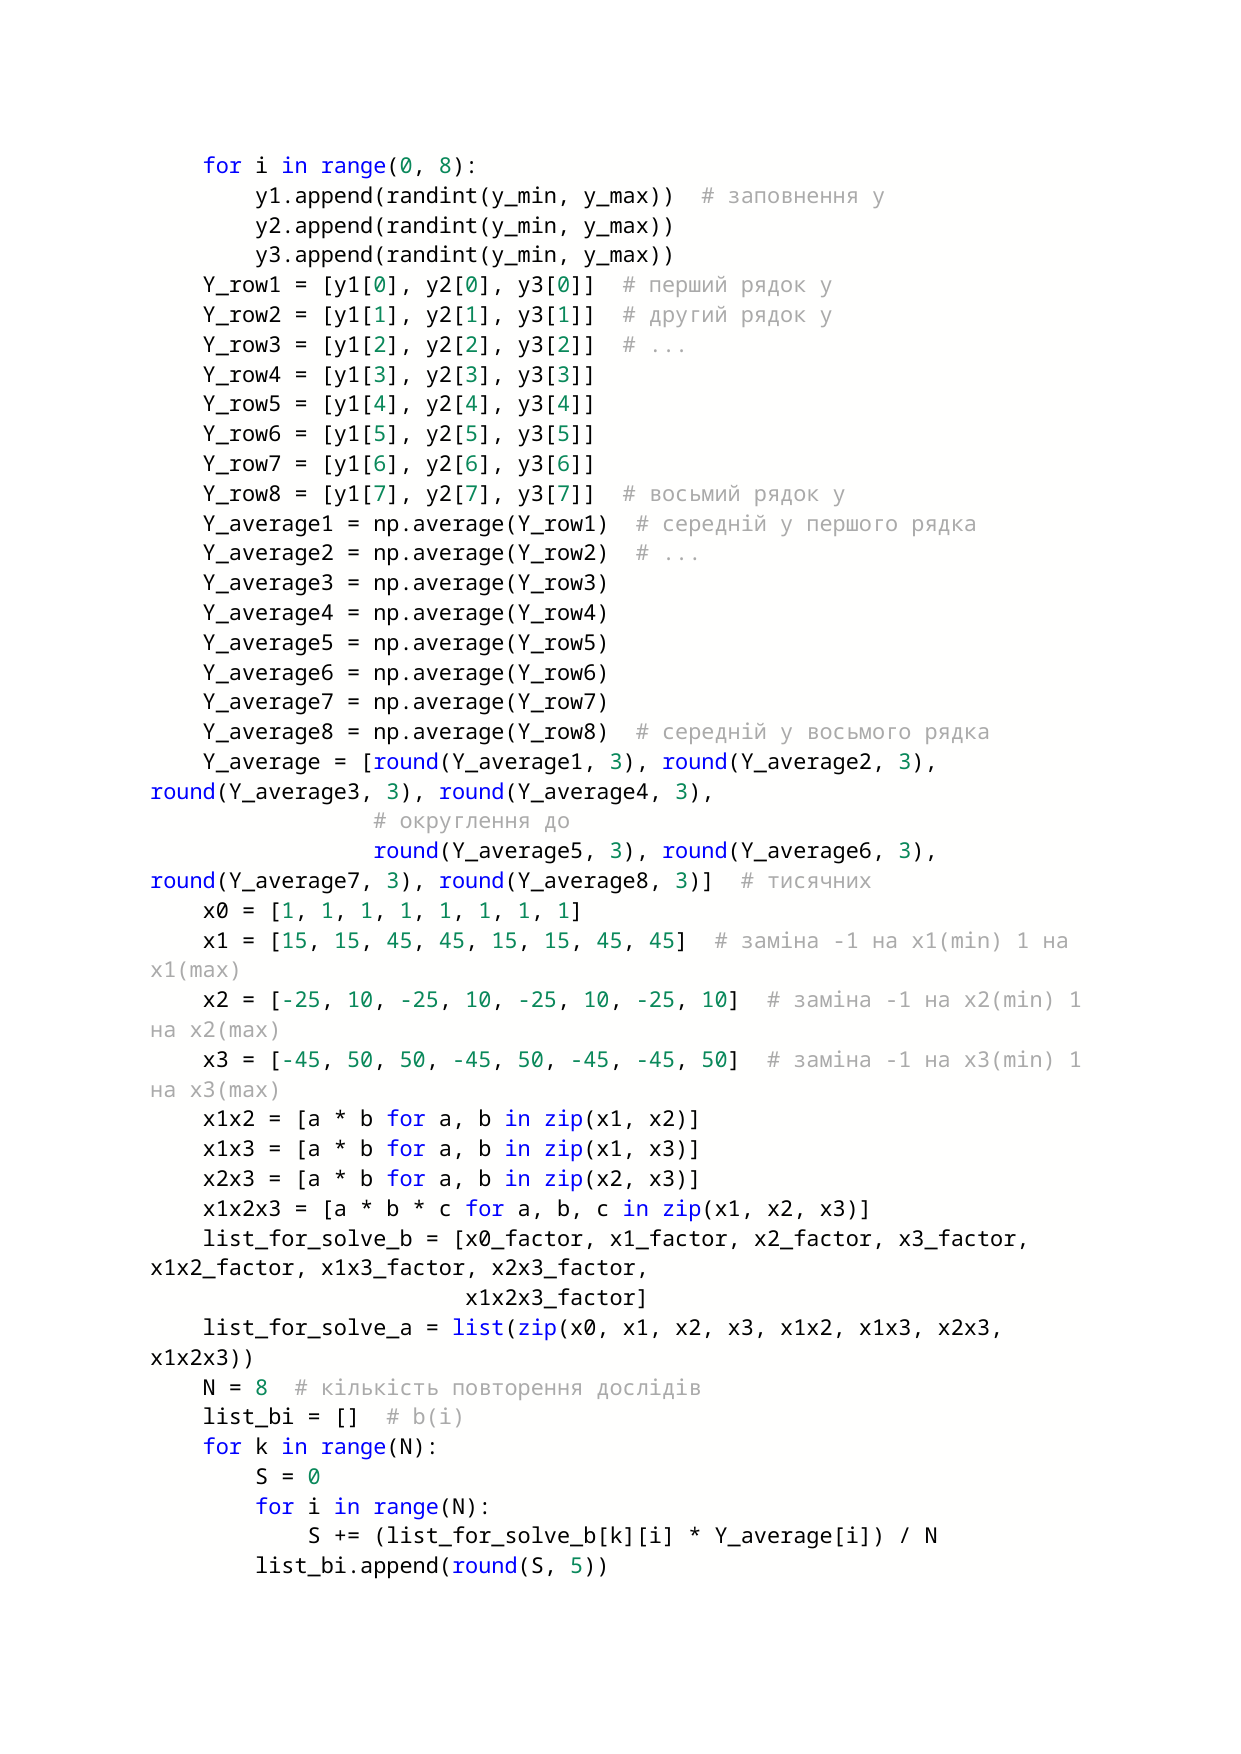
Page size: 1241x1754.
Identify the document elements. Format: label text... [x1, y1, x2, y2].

text y3.append(randint(y_min, y_max)) [150, 239, 1090, 269]
text Y_average = [round(Y_average1, 3), round(Y_average2, 3), round(Y_average3, 3), round(Y_average4, 3), [150, 746, 1090, 805]
text list_bi = [] # b(i) [150, 1401, 1090, 1431]
text list_for_solve_b = [x0_factor, x1_factor, x2_factor, x3_factor, x1x2_factor, x1x3_factor, x2x3_factor, [150, 1222, 1090, 1282]
text S = 0 [150, 1461, 1090, 1491]
text Y_row8 = [y1[7], y2[7], y3[7]] # восьмий рядок у [150, 478, 1090, 507]
text Y_row2 = [y1[1], y2[1], y3[1]] # другий рядок у [150, 299, 1090, 329]
text Y_average3 = np.average(Y_row3) [150, 567, 1090, 597]
text S += (list_for_solve_b[k][i] * Y_average[i]) / N [150, 1520, 1090, 1550]
text x2 = [-25, 10, -25, 10, -25, 10, -25, 10] # заміна -1 на x2(min) 1 на x2(max) [150, 984, 1090, 1044]
text Y_row4 = [y1[3], y2[3], y3[3]] [150, 358, 1090, 388]
text x2x3 = [a * b for a, b in zip(x2, x3)] [150, 1163, 1090, 1193]
text x1x2x3_factor] [150, 1282, 1090, 1312]
text x1x2 = [a * b for a, b in zip(x1, x2)] [150, 1103, 1090, 1133]
text # округлення до [150, 805, 1090, 835]
text for i in range(0, 8): [150, 150, 1090, 180]
text round(Y_average5, 3), round(Y_average6, 3), round(Y_average7, 3), round(Y_average8, 3)] # тисячних [150, 835, 1090, 895]
text Y_row5 = [y1[4], y2[4], y3[4]] [150, 388, 1090, 418]
text y1.append(randint(y_min, y_max)) # заповнення у [150, 180, 1090, 209]
text x1 = [15, 15, 45, 45, 15, 15, 45, 45] # заміна -1 на x1(min) 1 на x1(max) [150, 924, 1090, 984]
text Y_row3 = [y1[2], y2[2], y3[2]] # ... [150, 329, 1090, 358]
text Y_average6 = np.average(Y_row6) [150, 656, 1090, 686]
text Y_average4 = np.average(Y_row4) [150, 597, 1090, 627]
text x1x3 = [a * b for a, b in zip(x1, x3)] [150, 1133, 1090, 1163]
text Y_average5 = np.average(Y_row5) [150, 627, 1090, 656]
text Y_average8 = np.average(Y_row8) # середній у восьмого рядка [150, 716, 1090, 746]
text Y_row7 = [y1[6], y2[6], y3[6]] [150, 448, 1090, 478]
text list_for_solve_a = list(zip(x0, x1, x2, x3, x1x2, x1x3, x2x3, x1x2x3)) [150, 1312, 1090, 1371]
text x3 = [-45, 50, 50, -45, 50, -45, -45, 50] # заміна -1 на x3(min) 1 на x3(max) [150, 1044, 1090, 1103]
text Y_average1 = np.average(Y_row1) # середній у першого рядка [150, 507, 1090, 537]
text Y_average2 = np.average(Y_row2) # ... [150, 537, 1090, 567]
text N = 8 # кількість повторення дослідів [150, 1371, 1090, 1401]
text Y_row1 = [y1[0], y2[0], y3[0]] # перший рядок у [150, 269, 1090, 299]
text Y_average7 = np.average(Y_row7) [150, 686, 1090, 716]
text x0 = [1, 1, 1, 1, 1, 1, 1, 1] [150, 895, 1090, 924]
text for k in range(N): [150, 1431, 1090, 1461]
text y2.append(randint(y_min, y_max)) [150, 209, 1090, 239]
text list_bi.append(round(S, 5)) [150, 1550, 1090, 1580]
text for i in range(N): [150, 1491, 1090, 1520]
text x1x2x3 = [a * b * c for a, b, c in zip(x1, x2, x3)] [150, 1193, 1090, 1222]
text Y_row6 = [y1[5], y2[5], y3[5]] [150, 418, 1090, 448]
